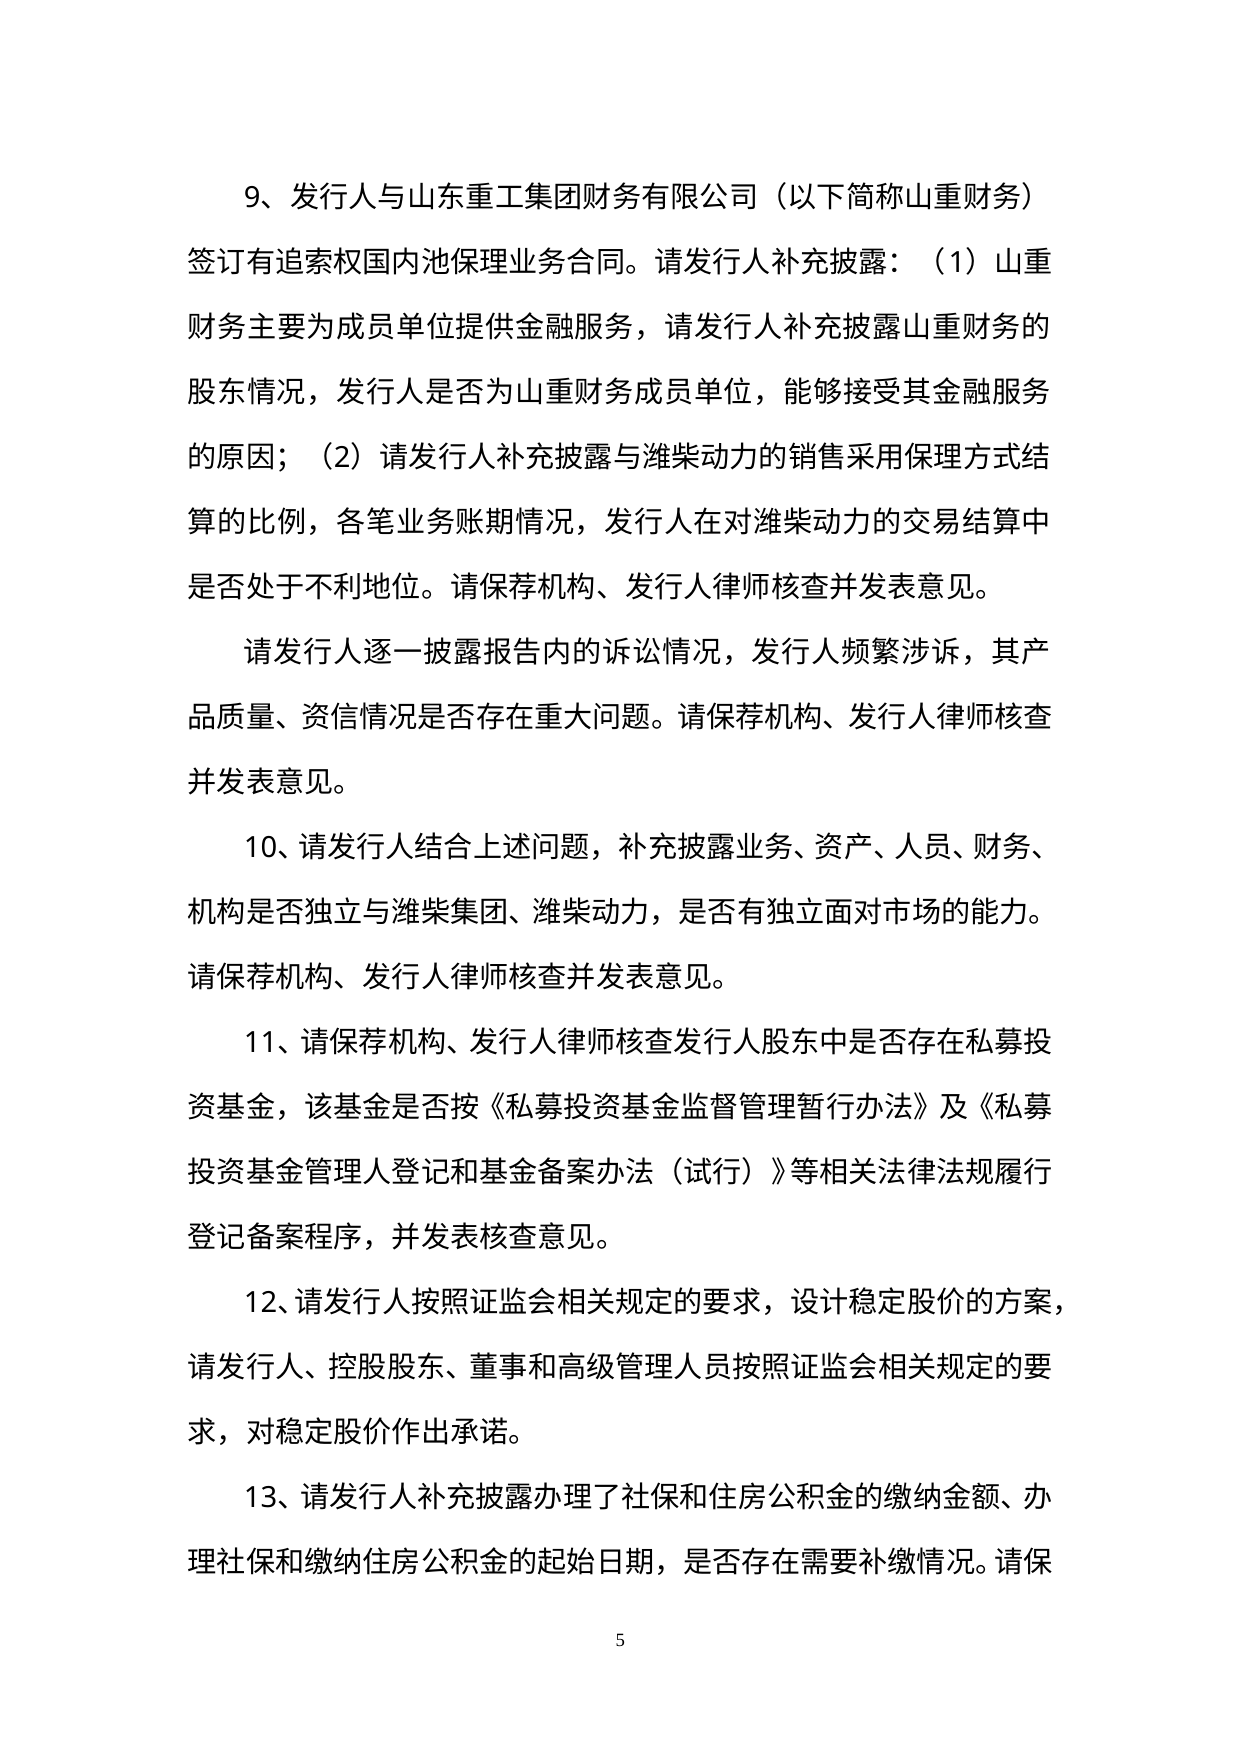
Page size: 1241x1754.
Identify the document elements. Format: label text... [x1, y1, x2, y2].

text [187, 162, 1053, 292]
text 12、请发行人按照证监会相关规定的要求，设计稳定股价的方案，请发行人、控股股东、董事和高级管理人员按照证监会相关规定的要求，对稳定股价作出承诺。 [187, 1397, 1053, 1592]
text 请发行人逐一披露报告内的诉讼情况，发行人频繁涉诉，其产品质量、资信情况是否存在重大问题。请保荐机构、发行人律师核查并发表意见。 [187, 747, 1053, 942]
text 11、请保荐机构、发行人律师核查发行人股东中是否存在私募投资基金，该基金是否按《私募投资基金监督管理暂行办法》及《私募投资基金管理人登记和基金备案办法（试行）》等相关法律法规履行登记备案程序，并发表核查意见。 [187, 1137, 1053, 1397]
text 9、发行人与山东重工集团财务有限公司（以下简称山重财务）签订有追索权国内池保理业务合同。请发行人补充披露：（1）山重财务主要为成员单位提供金融服务，请发行人补充披露山重财务的股东情况，发行人是否为山重财务成员单位，能够接受其金融服务的原因；（2）请发行人补充披露与潍柴动力的销售采用保理方式结算的比例，各笔业务账期情况，发行人在对潍柴动力的交易结算中是否处于不利地位。请保荐机构、发行人律师核查并发表意见。 [187, 292, 1053, 747]
text 10、请发行人结合上述问题，补充披露业务、资产、人员、财务、机构是否独立与潍柴集团、潍柴动力，是否有独立面对市场的能力。请保荐机构、发行人律师核查并发表意见。 [187, 942, 1053, 1137]
